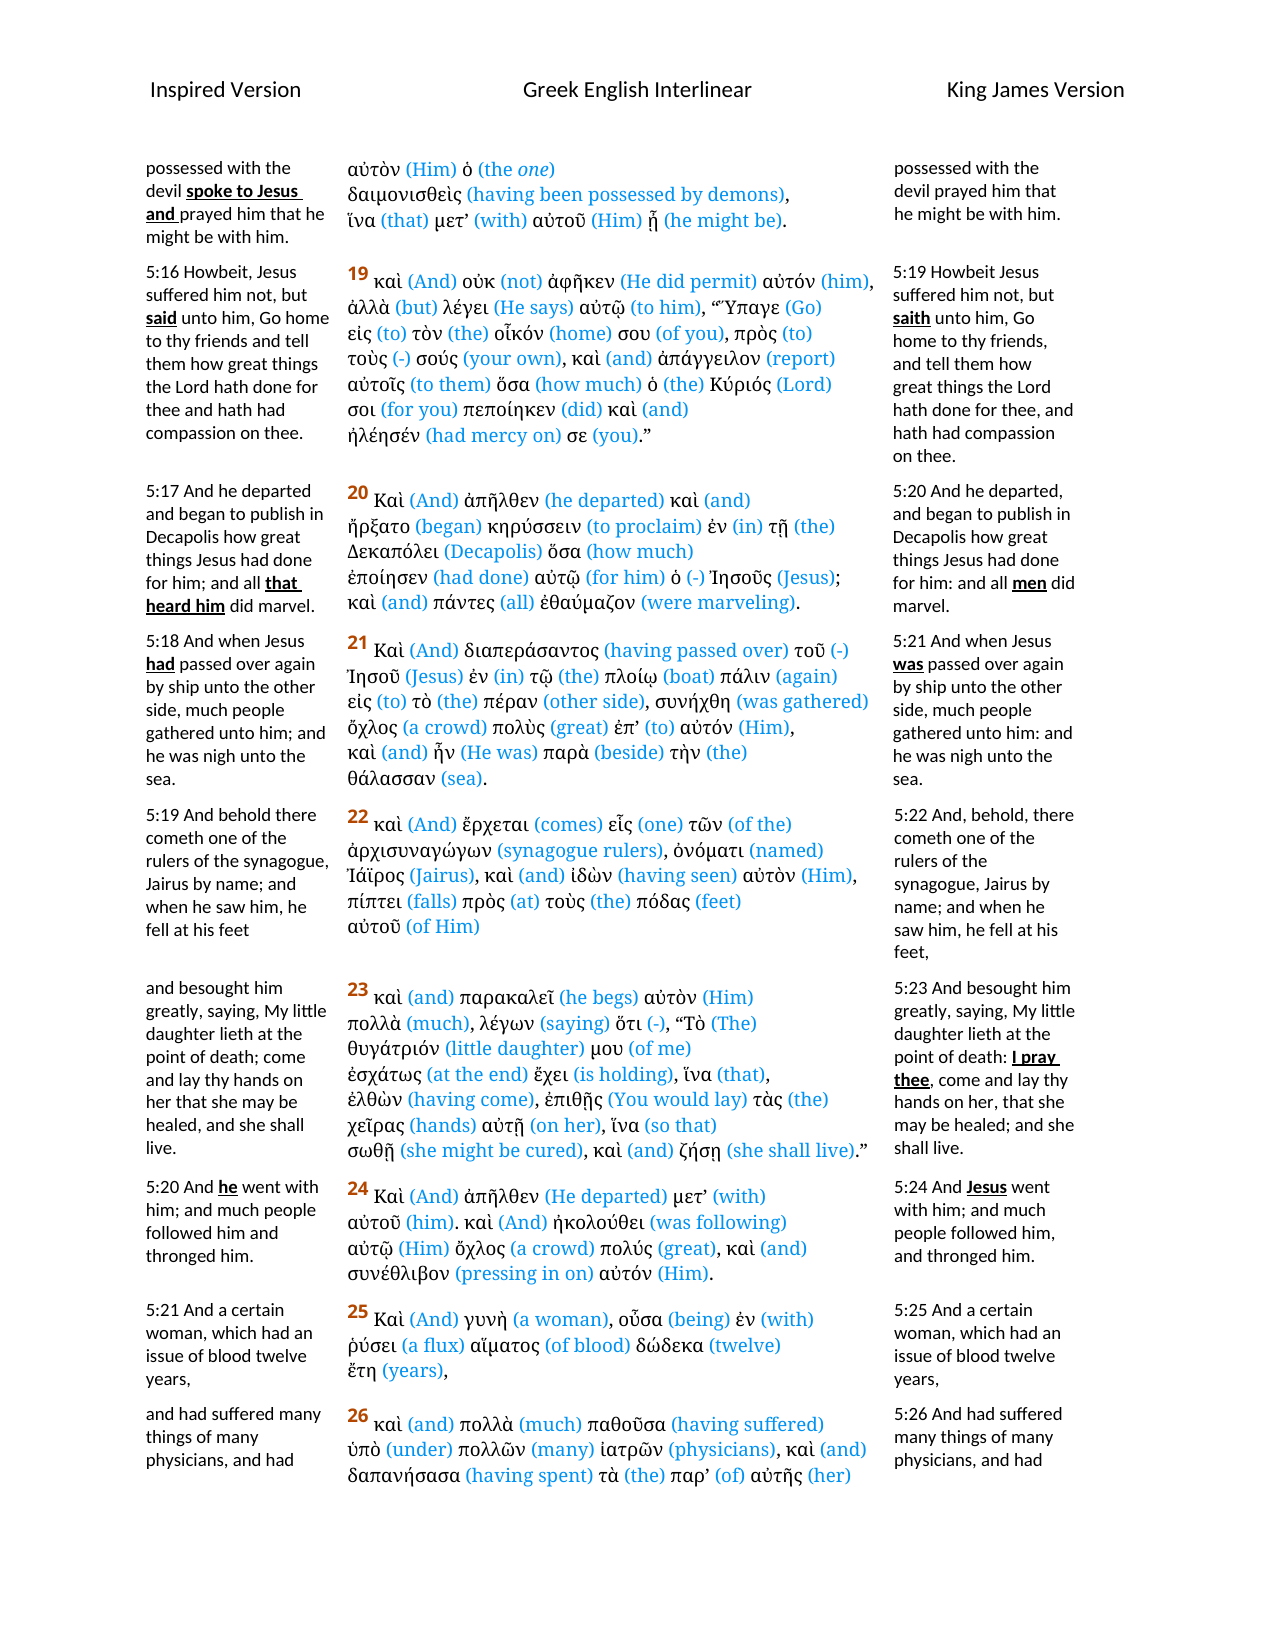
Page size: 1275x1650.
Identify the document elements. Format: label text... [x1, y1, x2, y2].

table_cell 22 καὶ (And) ἔρχεται (comes) εἷς (one) τῶν (of the) ἀρχισυναγώγων (synagogue rulers), ὀνόματι (named) Ἰάϊρος (Jairus), καὶ (and) ἰδὼν (having seen) αὐτὸν (Him), πίπτει (falls) πρὸς (at) τοὺς (the) πόδας (feet) αὐτοῦ (of Him) [341, 797, 881, 970]
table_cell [134, 1396, 341, 1494]
table_cell 21 Καὶ (And) διαπεράσαντος (having passed over) τοῦ (-) Ἰησοῦ (Jesus) ἐν (in) τῷ (the) πλοίῳ (boat) πάλιν (again) εἰς (to) τὸ (the) πέραν (other side), συνήχθη (was gathered) ὄχλος (a crowd) πολὺς (great) ἐπ’ (to) αὐτόν (Him), καὶ (and) ἦν (He was) παρὰ (beside) τὴν (the) θάλασσαν (sea). [341, 623, 881, 797]
table_cell 5:21 And when Jesus was passed over again by ship unto the other side, much people gathered unto him: and he was nigh unto the sea. [881, 623, 1087, 797]
table_cell 5:22 And, behold, there cometh one of the rulers of the synagogue, Jairus by name; and when he saw him, he fell at his feet, [881, 797, 1087, 970]
table_cell 5:16 Howbeit, Jesus suffered him not, but said unto him, Go home to thy friends and tell them how great things the Lord hath done for thee and hath had compassion on thee. [134, 254, 341, 473]
table_cell 5:20 And he went with him; and much people followed him and thronged him. [134, 1169, 341, 1292]
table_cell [881, 1396, 1087, 1494]
table_cell 25 Καὶ (And) γυνὴ (a woman), οὖσα (being) ἐν (with) ῥύσει (a flux) αἵματος (of blood) δώδεκα (twelve) ἔτη (years), [341, 1292, 881, 1396]
table_cell 19 καὶ (And) οὐκ (not) ἀφῆκεν (He did permit) αὐτόν (him), ἀλλὰ (but) λέγει (He says) αὐτῷ (to him), “Ὕπαγε (Go) εἰς (to) τὸν (the) οἶκόν (home) σου (of you), πρὸς (to) τοὺς (-) σούς (your own), καὶ (and) ἀπάγγειλον (report) αὐτοῖς (to them) ὅσα (how much) ὁ (the) Κύριός (Lord) σοι (for you) πεποίηκεν (did) καὶ (and) ἠλέησέν (had mercy on) σε (you).” [341, 254, 881, 473]
table_cell 5:19 And behold there cometh one of the rulers of the synagogue, Jairus by name; and when he saw him, he fell at his feet [134, 797, 341, 970]
table_cell 20 Καὶ (And) ἀπῆλθεν (he departed) καὶ (and) ἤρξατο (began) κηρύσσειν (to proclaim) ἐν (in) τῇ (the) Δεκαπόλει (Decapolis) ὅσα (how much) ἐποίησεν (had done) αὐτῷ (for him) ὁ (-) Ἰησοῦς (Jesus); καὶ (and) πάντες (all) ἐθαύμαζον (were marveling). [341, 473, 881, 623]
table_cell 23 καὶ (and) παρακαλεῖ (he begs) αὐτὸν (Him) πολλὰ (much), λέγων (saying) ὅτι (-), “Τὸ (The) θυγάτριόν (little daughter) μου (of me) ἐσχάτως (at the end) ἔχει (is holding), ἵνα (that), ἐλθὼν (having come), ἐπιθῇς (You would lay) τὰς (the) χεῖρας (hands) αὐτῇ (on her), ἵνα (so that) σωθῇ (she might be cured), καὶ (and) ζήσῃ (she shall live).” [341, 970, 881, 1169]
table_cell 5:20 And he departed, and began to publish in Decapolis how great things Jesus had done for him: and all men did marvel. [881, 473, 1087, 623]
table_cell 24 Καὶ (And) ἀπῆλθεν (He departed) μετ’ (with) αὐτοῦ (him). καὶ (And) ἠκολούθει (was following) αὐτῷ (Him) ὄχλος (a crowd) πολύς (great), καὶ (and) συνέθλιβον (pressing in on) αὐτόν (Him). [341, 1169, 881, 1292]
table_cell and besought him greatly, saying, My little daughter lieth at the point of death; come and lay thy hands on her that she may be healed, and she shall live. [134, 970, 341, 1169]
table_cell 5:17 And he departed and began to publish in Decapolis how great things Jesus had done for him; and all that heard him did marvel. [134, 473, 341, 623]
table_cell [341, 150, 881, 254]
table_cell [341, 1396, 881, 1494]
table_cell 5:21 And a certain woman, which had an issue of blood twelve years, [134, 1292, 341, 1396]
table_cell 5:24 And Jesus went with him; and much people followed him, and thronged him. [881, 1169, 1087, 1292]
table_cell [881, 150, 1087, 254]
table_cell 5:23 And besought him greatly, saying, My little daughter lieth at the point of death: I pray thee, come and lay thy hands on her, that she may be healed; and she shall live. [881, 970, 1087, 1169]
table_cell 5:25 And a certain woman, which had an issue of blood twelve years, [881, 1292, 1087, 1396]
table_cell 5:19 Howbeit Jesus suffered him not, but saith unto him, Go home to thy friends, and tell them how great things the Lord hath done for thee, and hath had compassion on thee. [881, 254, 1087, 473]
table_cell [134, 150, 341, 254]
table_cell 5:18 And when Jesus had passed over again by ship unto the other side, much people gathered unto him; and he was nigh unto the sea. [134, 623, 341, 797]
